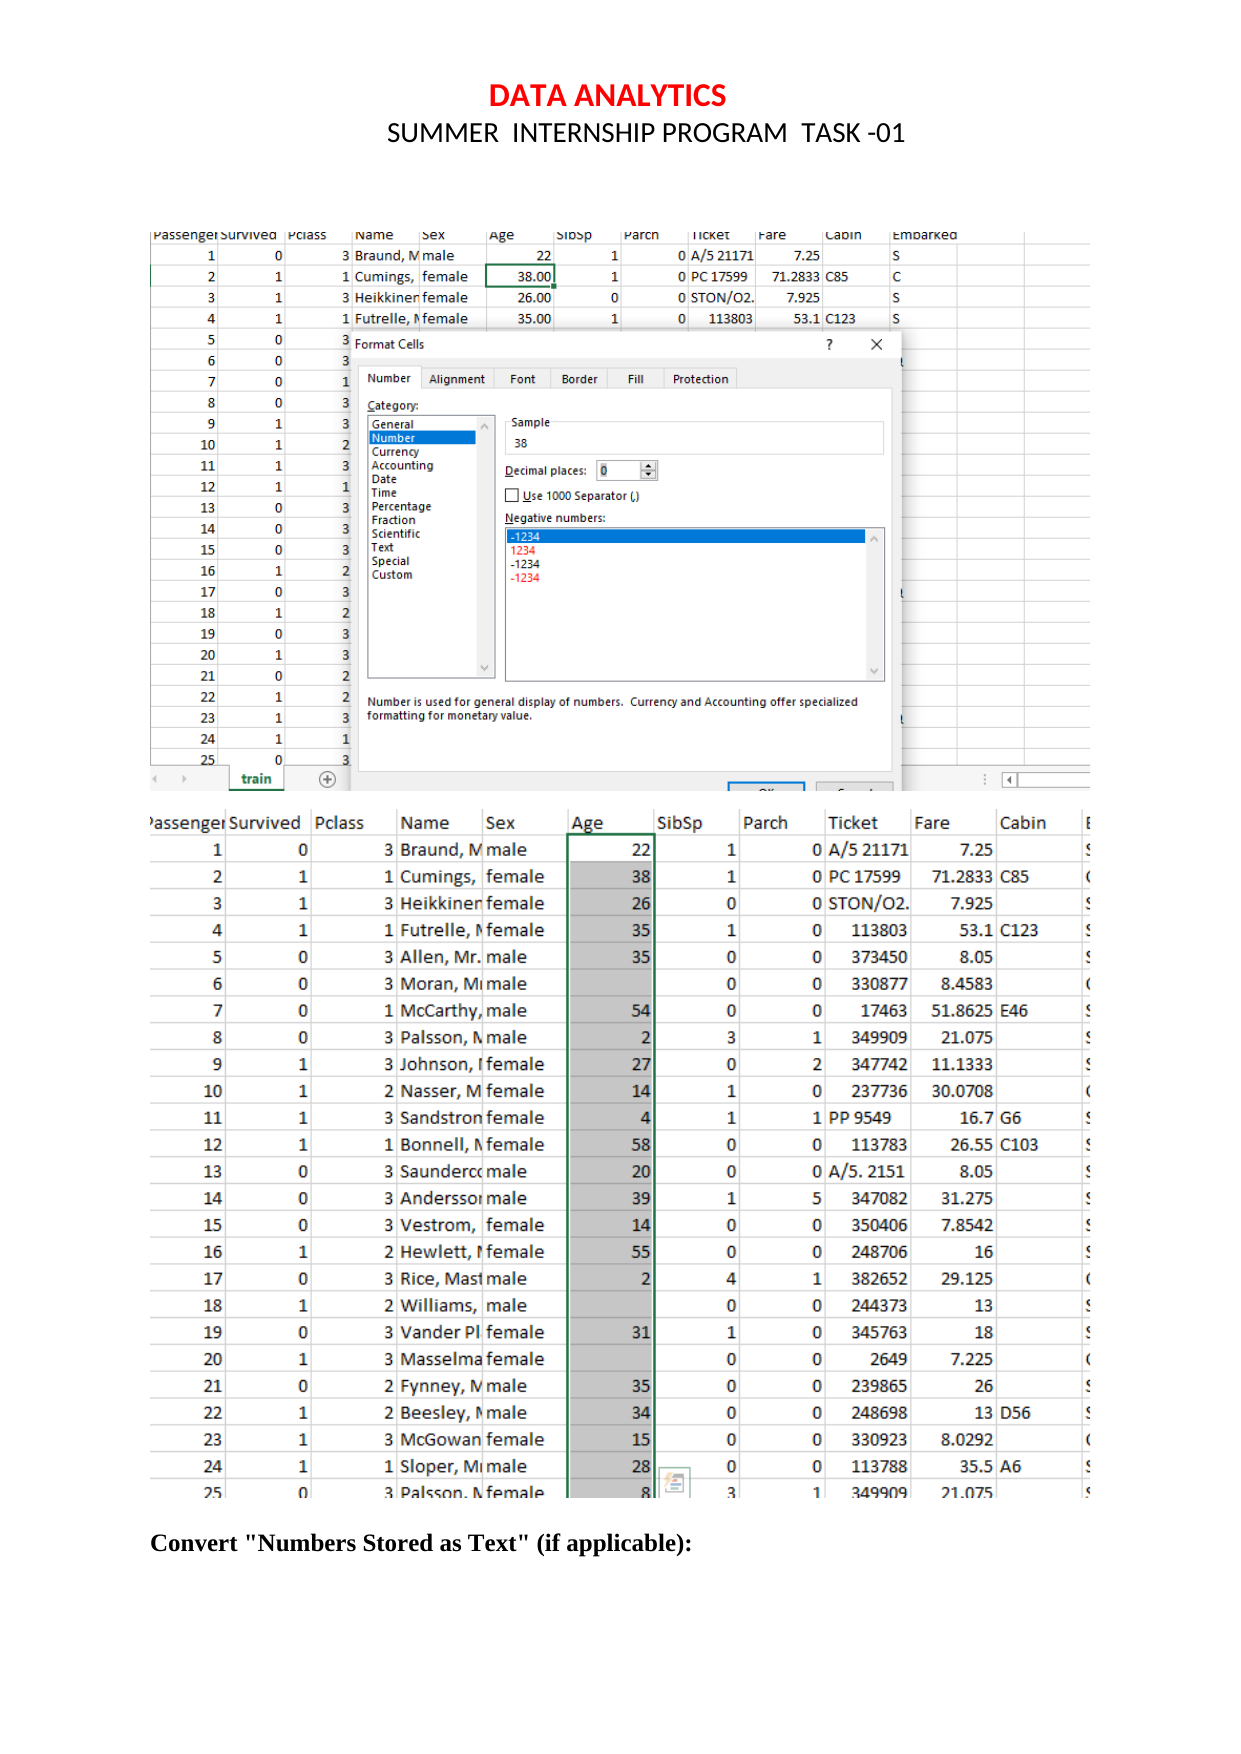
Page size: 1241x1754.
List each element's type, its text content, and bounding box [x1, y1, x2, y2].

picture [150, 232, 1091, 791]
picture [150, 809, 1091, 1498]
text Convert "Numbers Stored as Text" (if applicable): [150, 1528, 1090, 1557]
